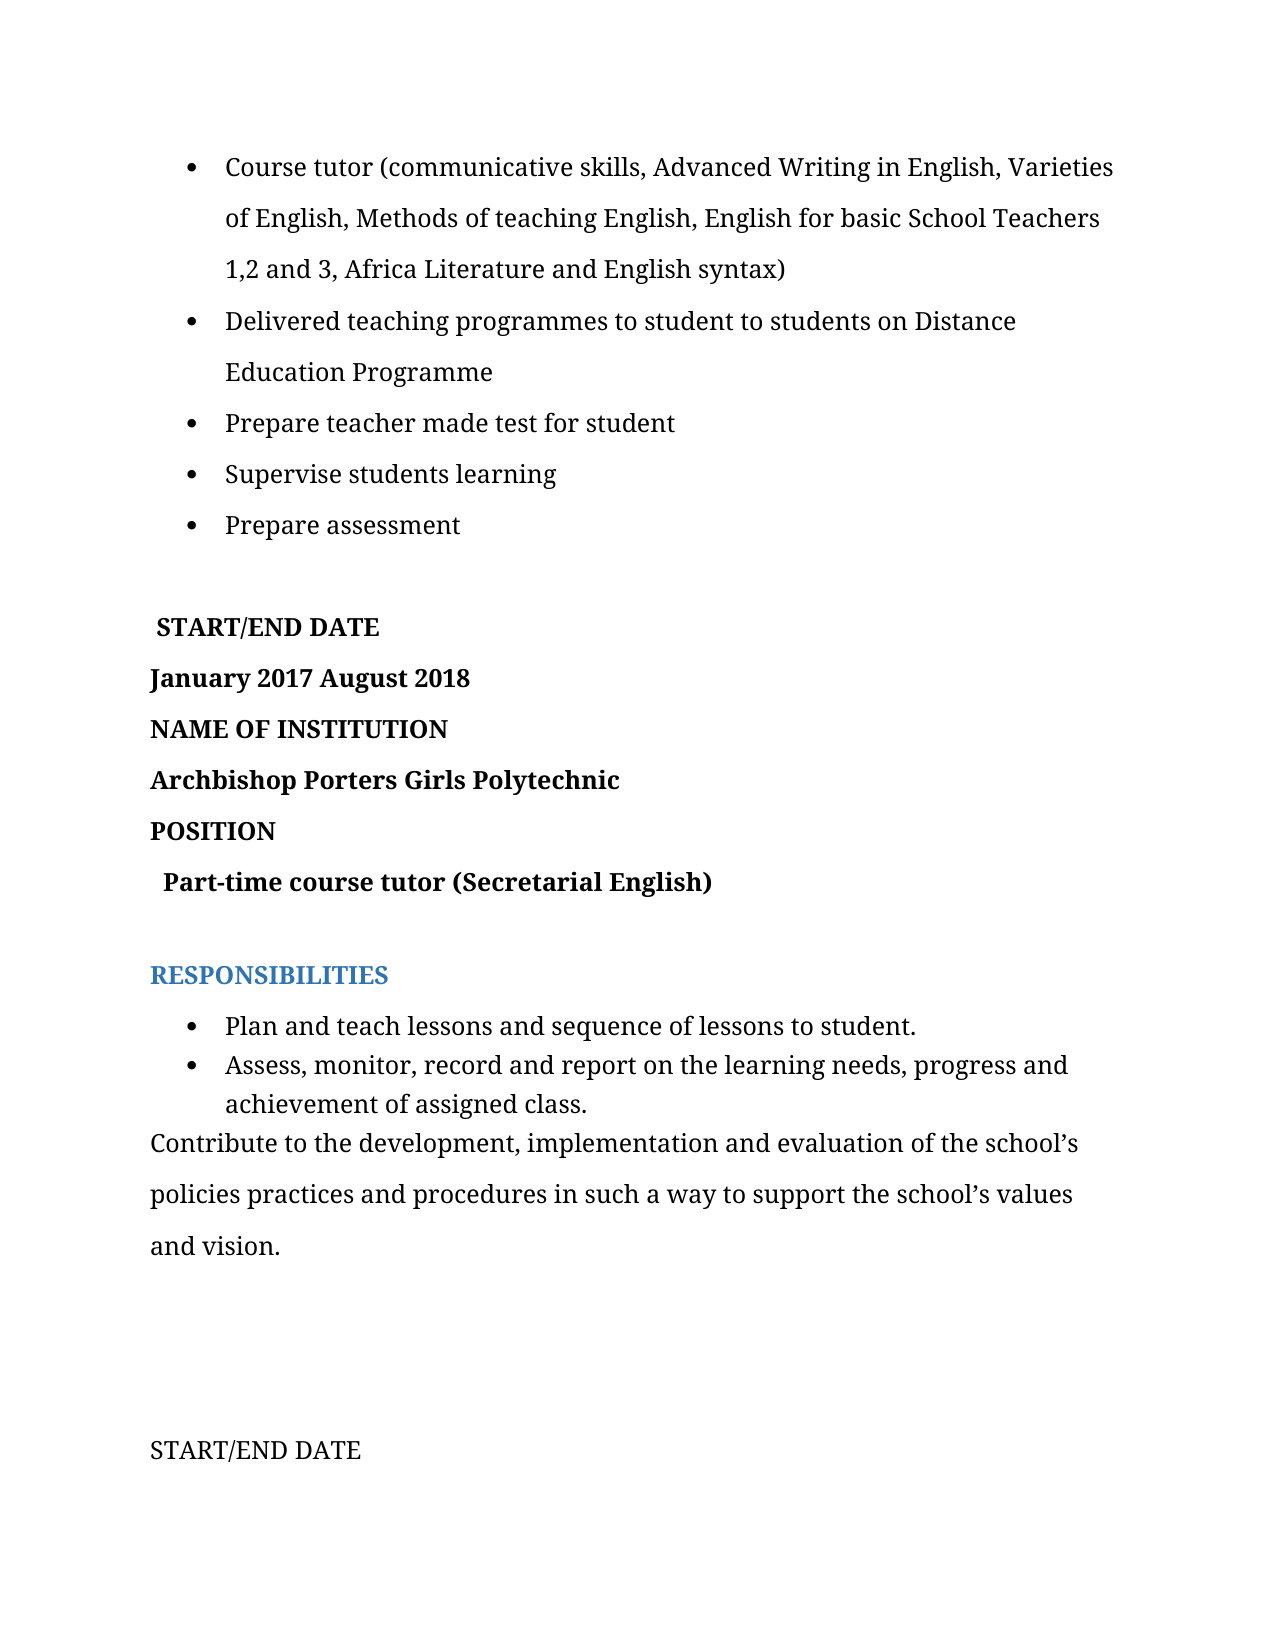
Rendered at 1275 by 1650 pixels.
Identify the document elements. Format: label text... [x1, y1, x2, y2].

list Assess, monitor, record and report on the learning needs, progress and achievement of assigned class. [187, 1048, 1125, 1121]
text START/END DATE [150, 1432, 1125, 1466]
text START/END DATE [150, 609, 1125, 643]
list Course tutor (communicative skills, Advanced Writing in English, Varieties of English, Methods of teaching English, English for basic School Teachers 1,2 and 3, Africa Literature and English syntax) [187, 150, 1125, 286]
text POSITION [150, 813, 1125, 848]
list Delivered teaching programmes to student to students on Distance Education Programme [187, 303, 1125, 388]
list Supervise students learning [187, 456, 1125, 490]
text RESPONSIBILITIES [150, 958, 1125, 992]
text Part-time course tutor (Secretarial English) [150, 864, 1125, 899]
list Prepare assessment [187, 507, 1125, 541]
list Prepare teacher made test for student [187, 405, 1125, 439]
text NAME OF INSTITUTION [150, 711, 1125, 746]
text Contribute to the development, implementation and evaluation of the school’s policies practices and procedures in such a way to support the school’s values and vision. [150, 1126, 1125, 1262]
text Archbishop Porters Girls Polytechnic [150, 762, 1125, 797]
text January 2017 August 2018 [150, 660, 1125, 694]
list Plan and teach lessons and sequence of lessons to student. [187, 1009, 1125, 1043]
